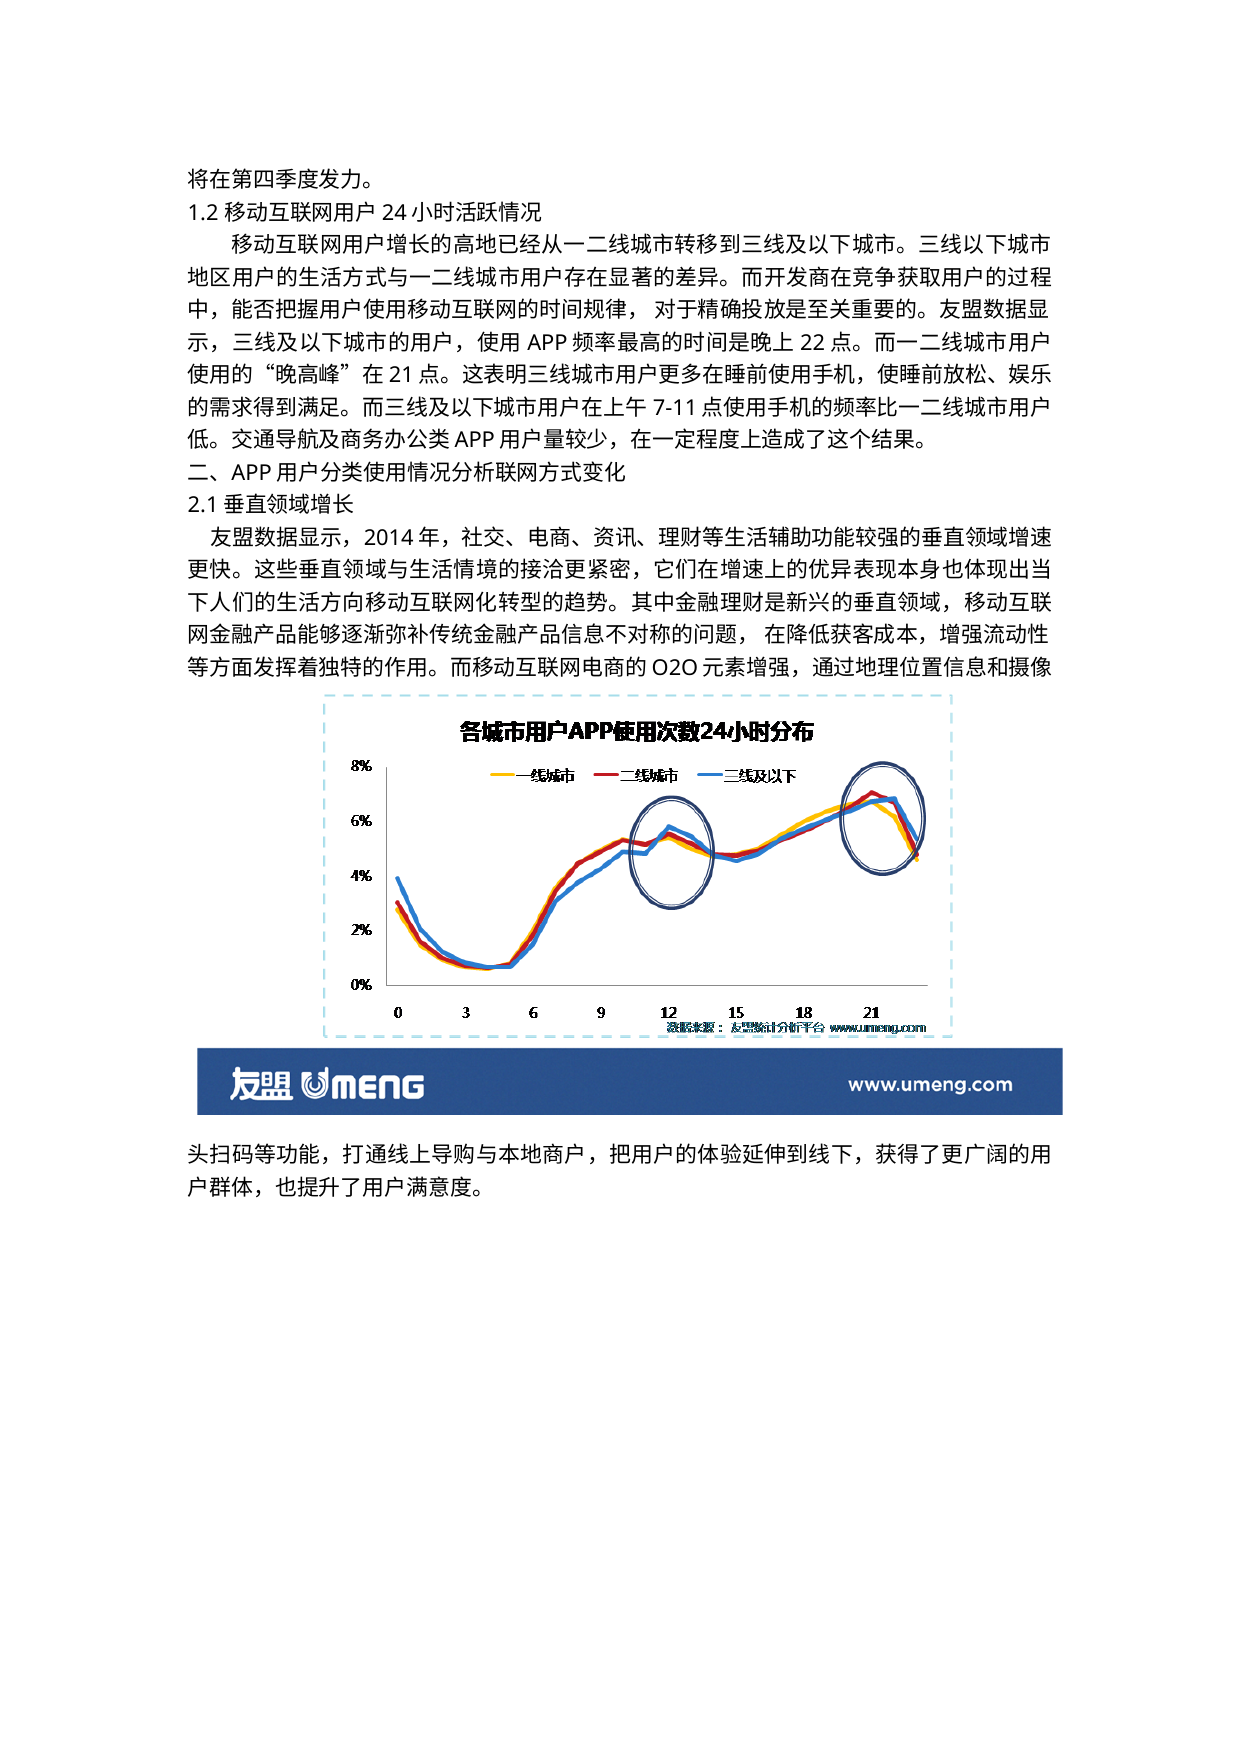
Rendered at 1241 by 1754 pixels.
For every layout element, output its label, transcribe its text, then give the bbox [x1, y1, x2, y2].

text 1.2 移动互联网用户24小时活跃情况 [187, 194, 1053, 227]
picture [1053, 685, 1063, 1115]
text 友盟数据显示，2014年，社交、电商、资讯、理财等生活辅助功能较强的垂直领域增速更快。这些垂直领域与生活情境的接洽更紧密，它们在增速上的优异表现本身也体现出当下人们的生活方向移动互联网化转型的趋势。其中金融理财是新兴的垂直领域，移动互联网金融产品能够逐渐弥补传统金融产品信息不对称的问题， 在降低获客成本，增强流动性等方面发挥着独特的作用。而移动互联网电商的O2O元素增强，通过地理位置信息和摄像头扫码等功能，打通线上导购与本地商户，把用户的体验延伸到线下，获得了更广阔的用户群体，也提升了用户满意度。 [187, 519, 1053, 1202]
text 2.1垂直领域增长 [187, 487, 1053, 519]
text 移动互联网用户增长的高地已经从一二线城市转移到三线及以下城市。三线以下城市地区用户的生活方式与一二线城市用户存在显著的差异。而开发商在竞争获取用户的过程中，能否把握用户使用移动互联网的时间规律， 对于精确投放是至关重要的。友盟数据显示，三线及以下城市的用户，使用APP频率最高的时间是晚上22点。而一二线城市用户使用的“晚高峰”在21点。这表明三线城市用户更多在睡前使用手机，使睡前放松、娱乐的需求得到满足。而三线及以下城市用户在上午7-11点使用手机的频率比一二线城市用户低。交通导航及商务办公类APP用户量较少，在一定程度上造成了这个结果。 [187, 227, 1053, 454]
text 二、APP用户分类使用情况分析联网方式变化 [187, 454, 1053, 487]
